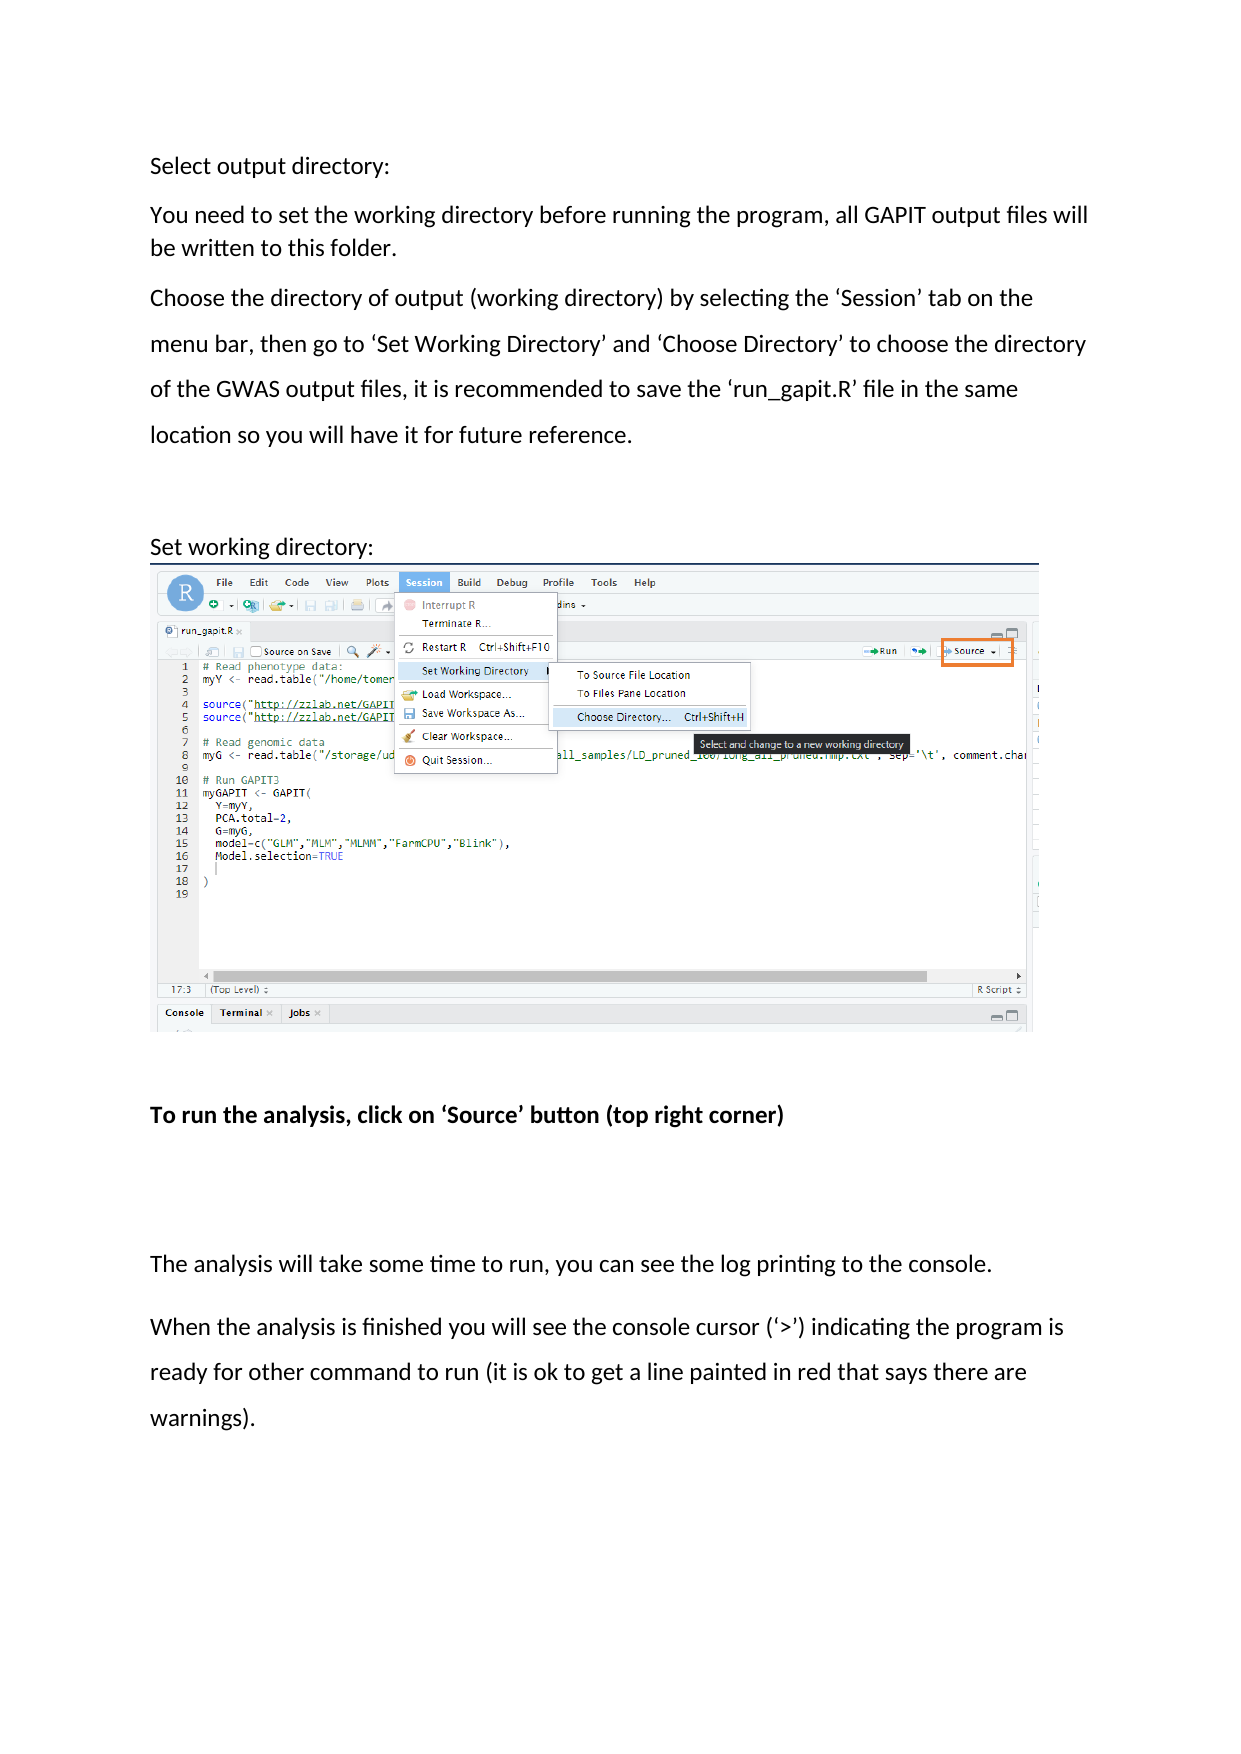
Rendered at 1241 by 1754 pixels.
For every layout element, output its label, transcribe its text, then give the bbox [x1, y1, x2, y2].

text Choose the directory of output (working directory) by selecting the ‘Session’ tab on the menu bar, then go to ‘Set Working Directory’ and ‘Choose Directory’ to choose the directory of the GWAS output files, it is recommended to save the ‘run_gapit.R’ file in the same location so you will have it for future reference. [150, 282, 1090, 450]
text The analysis will take some time to run, you can see the log printing to the console. [150, 1248, 1090, 1279]
text Select output directory: [150, 150, 1090, 181]
text You need to set the working directory before running the program, all GAPIT output files will be written to this folder. [150, 199, 1090, 263]
text When the analysis is finished you will see the console cursor (‘>’) indicating the program is ready for other command to run (it is ok to get a line painted in red that says there are warnings). [150, 1311, 1090, 1433]
picture [150, 563, 1039, 1032]
text To run the analysis, click on ‘Source’ button (top right corner) [150, 1099, 1090, 1130]
